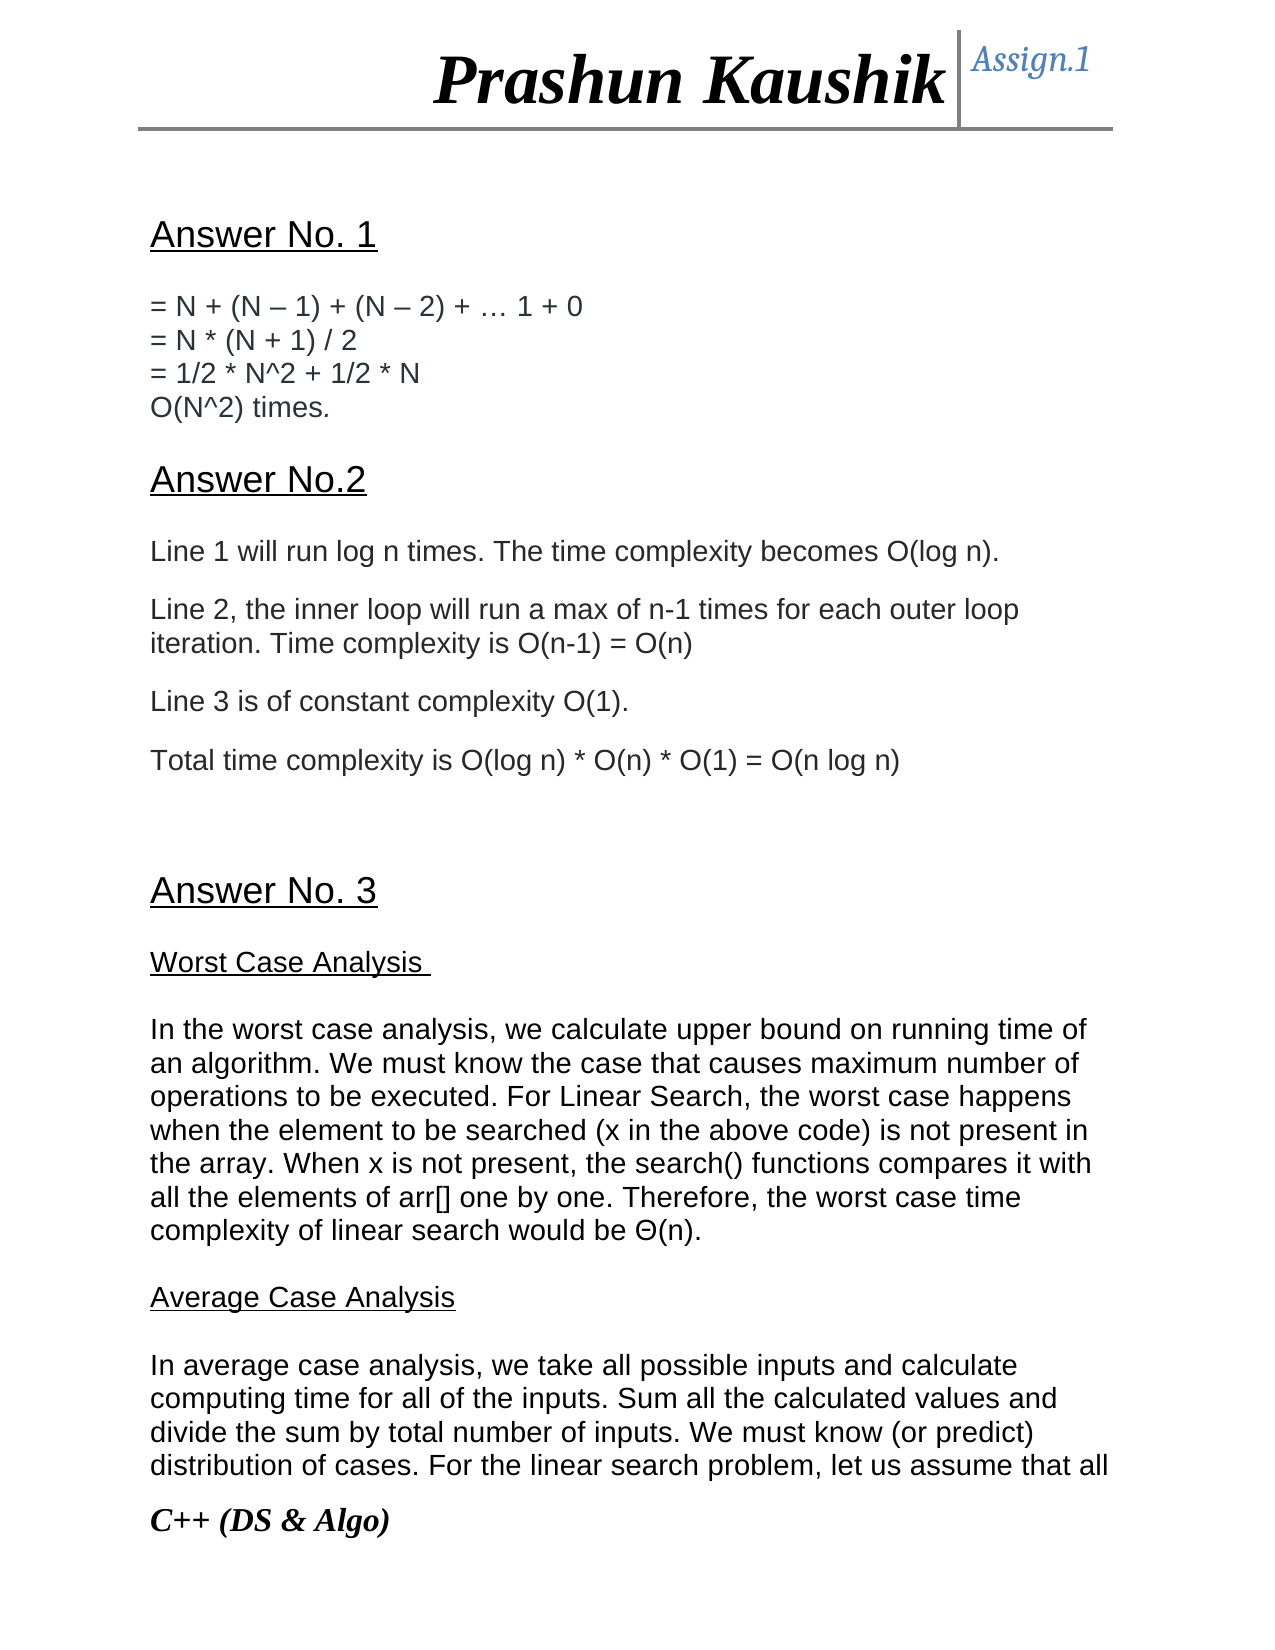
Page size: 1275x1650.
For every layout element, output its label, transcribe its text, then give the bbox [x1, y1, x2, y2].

text Line 2, the inner loop will run a max of n-1 times for each outer loop iteration. Time complexity is O(n-1) = O(n) [150, 592, 1125, 659]
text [150, 1314, 1125, 1482]
text Line 1 will run log n times. The time complexity becomes O(log n). [150, 534, 1125, 567]
text Average Case Analysis [150, 1281, 1125, 1314]
text Line 3 is of constant complexity O(1). [150, 684, 1125, 718]
text Total time complexity is O(log n) * O(n) * O(1) = O(n log n) [150, 743, 1125, 776]
text Worst Case Analysis [150, 945, 1125, 979]
text In the worst case analysis, we calculate upper bound on running time of an algorithm. We must know the case that causes maximum number of operations to be executed. For Linear Search, the worst case happens when the element to be searched (x in the above code) is not present in the array. When x is not present, the search() functions compares it with all the elements of arr[] one by one. Therefore, the worst case time complexity of linear search would be Θ(n). [150, 979, 1125, 1247]
text Answer No. 1 [150, 213, 1125, 256]
text = N + (N – 1) + (N – 2) + … 1 + 0 = N * (N + 1) / 2 = 1/2 * N^2 + 1/2 * N O(N^2) times. [331, 289, 1125, 423]
text Answer No.2 [150, 457, 1125, 500]
text Answer No. 3 [150, 868, 1125, 912]
